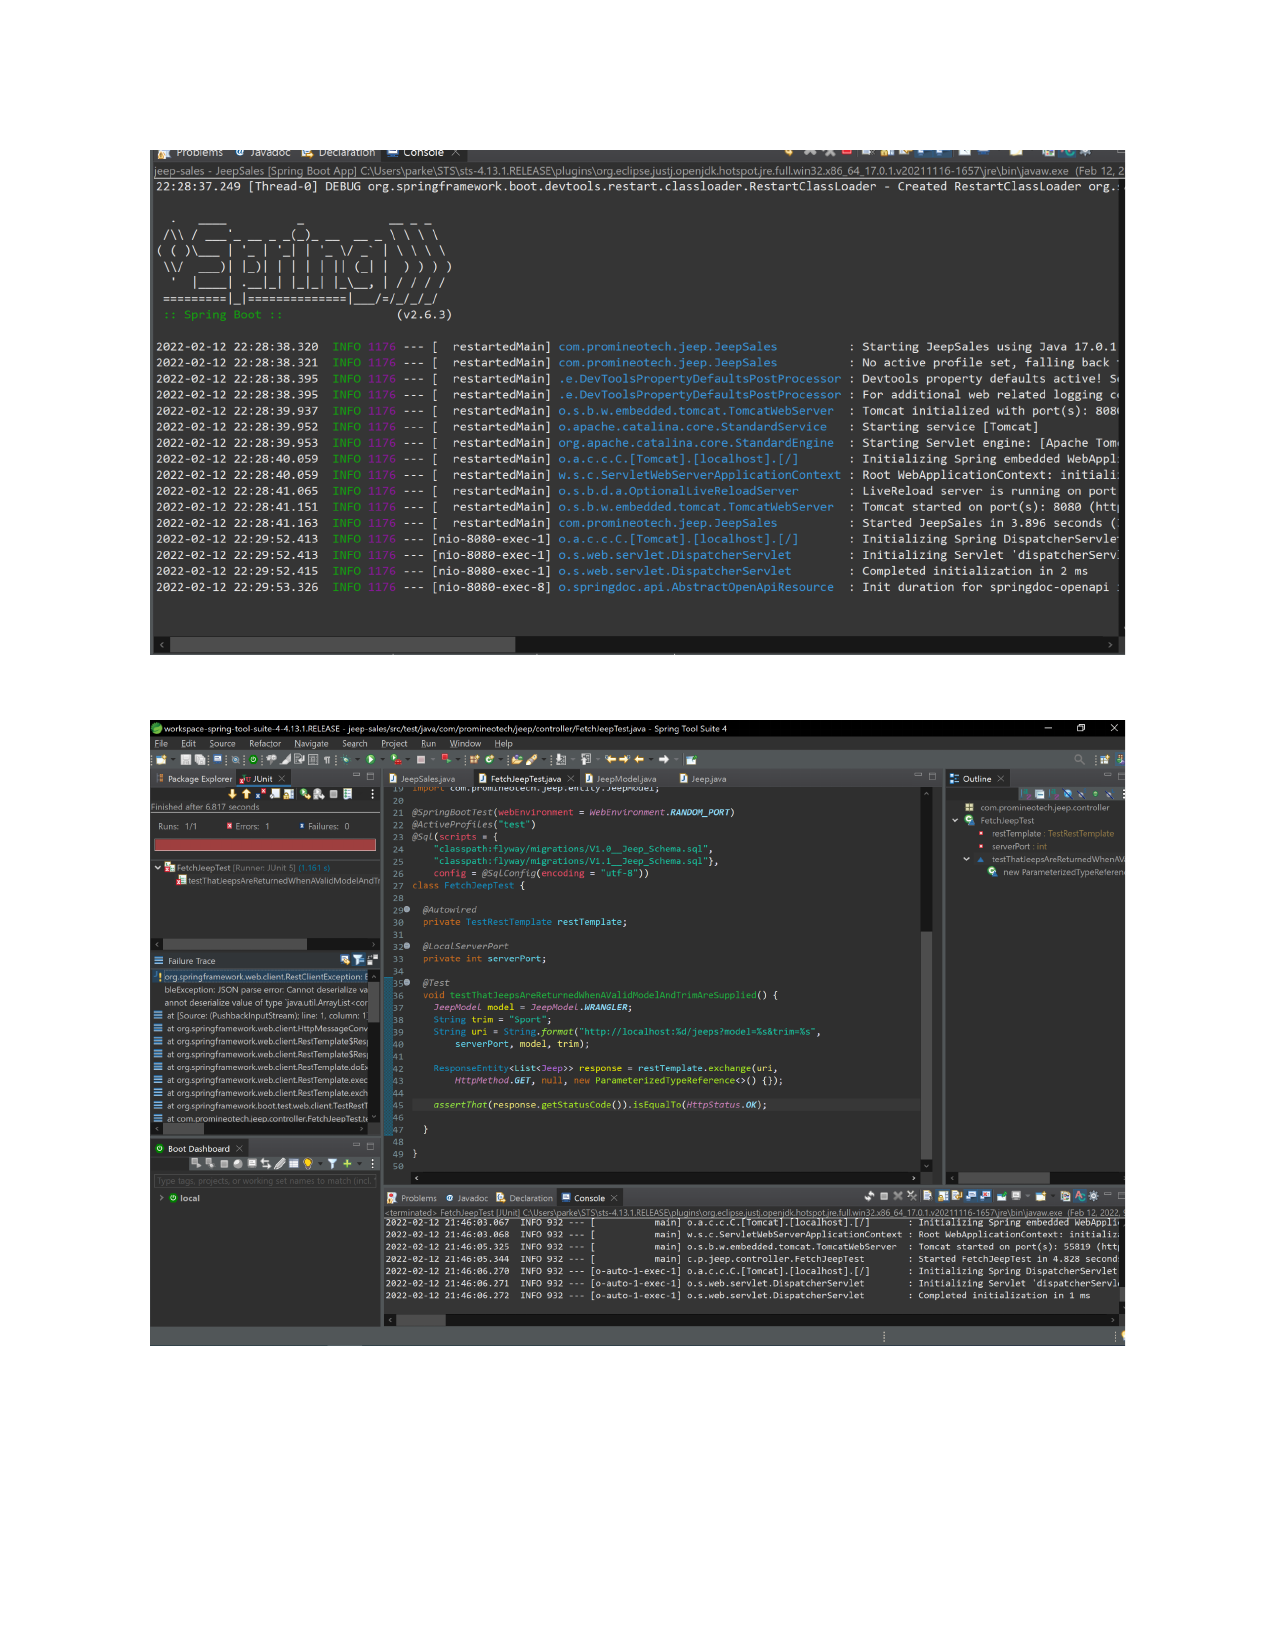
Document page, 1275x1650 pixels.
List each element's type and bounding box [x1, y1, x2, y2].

picture [150, 720, 1125, 1346]
picture [150, 150, 1125, 655]
